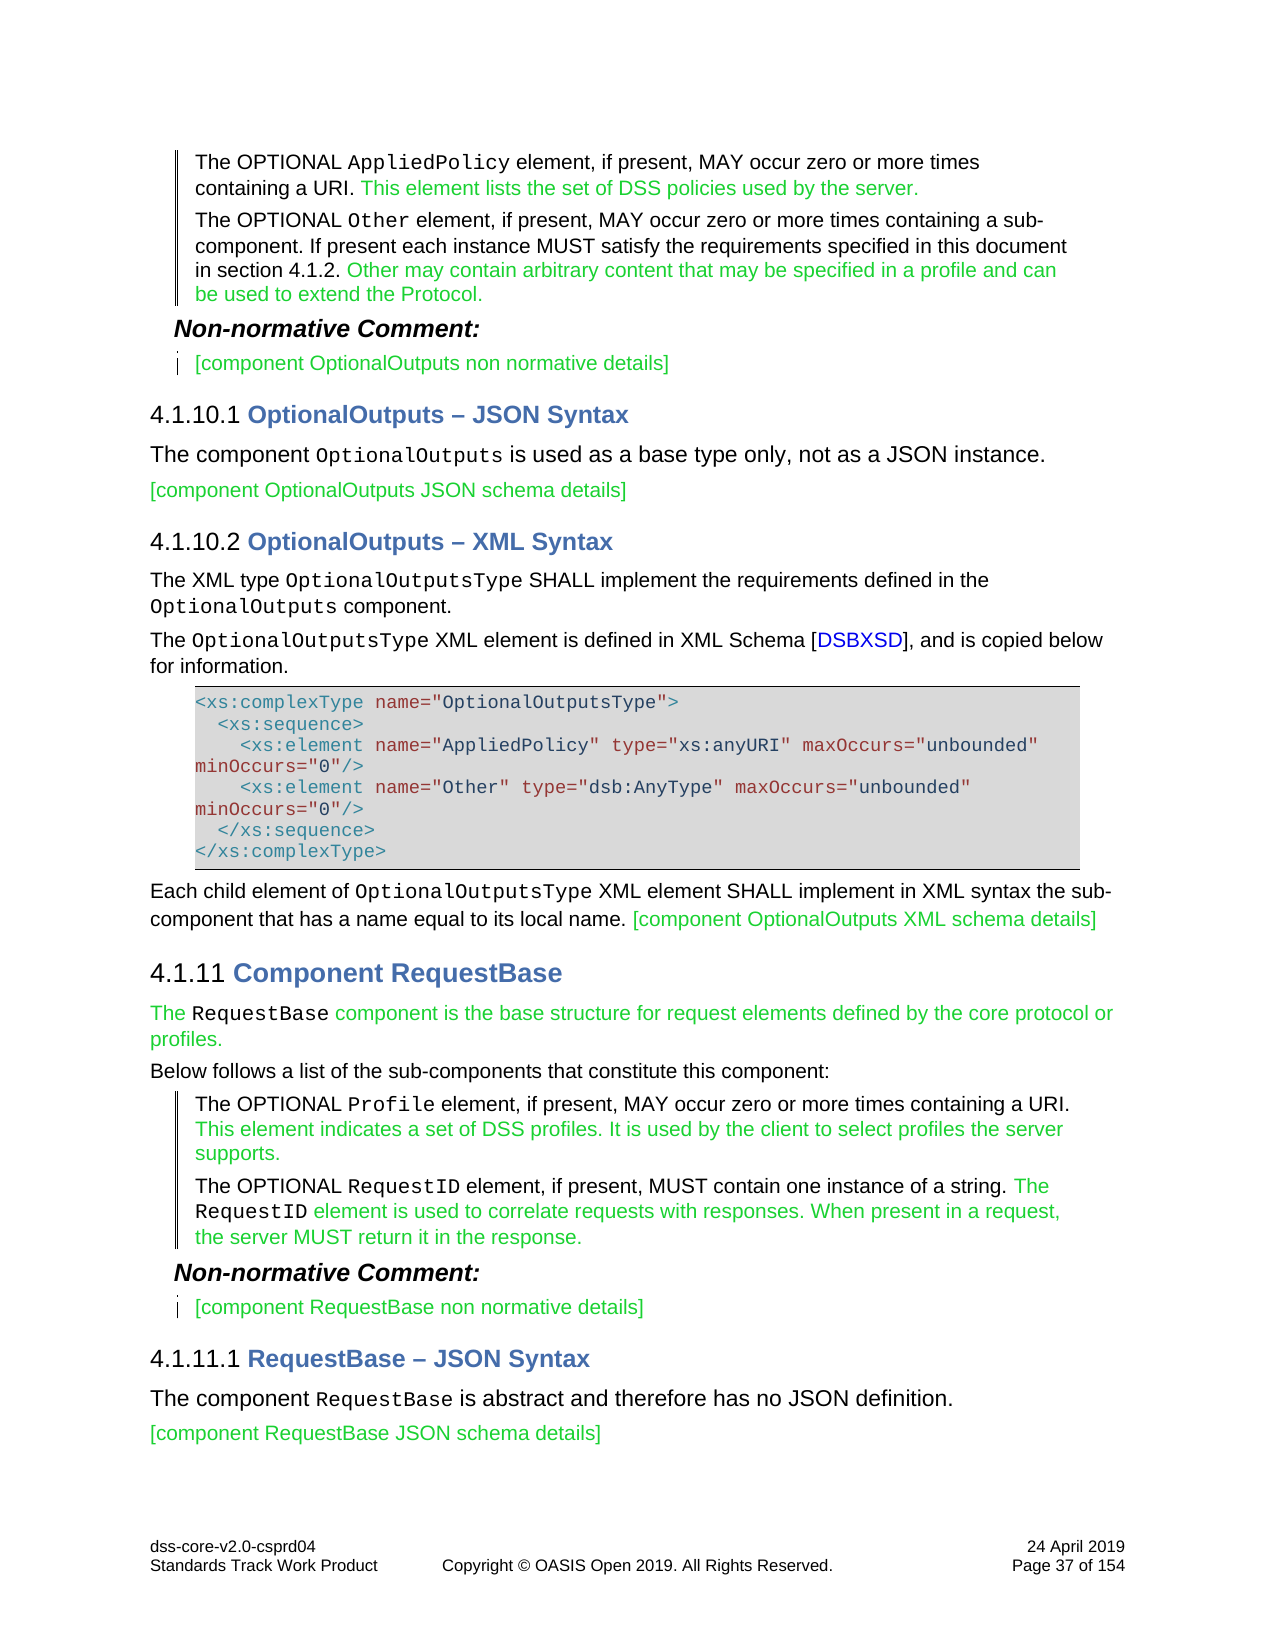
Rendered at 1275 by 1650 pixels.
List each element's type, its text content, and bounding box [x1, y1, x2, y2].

subtitle Non-normative Comment: [174, 1257, 1125, 1286]
text <xs:element name="AppliedPolicy" type="xs:anyURI" maxOccurs="unbounded" minOccurs="0"/> [195, 728, 1080, 771]
subtitle OptionalOutputs – JSON Syntax [150, 400, 1125, 429]
text The OPTIONAL AppliedPolicy element, if present, MAY occur zero or more times containing a URI. [178, 150, 1080, 200]
text The OPTIONAL RequestID element, if present, MUST contain one instance of a string. [178, 1173, 1080, 1249]
subtitle RequestBase – JSON Syntax [150, 1343, 1125, 1372]
text The OptionalOutputsType XML element is defined in XML Schema [DSBXSD], and is copied below for information. [150, 628, 1125, 677]
subtitle OptionalOutputs – XML Syntax [150, 526, 1125, 555]
text The OPTIONAL Profile element, if present, MAY occur zero or more times containing a URI. [178, 1091, 1080, 1165]
text <xs:sequence> [195, 707, 1080, 728]
subtitle Component RequestBase [150, 957, 1125, 988]
text Below follows a list of the sub-components that constitute this component: [150, 1059, 1125, 1083]
text The XML type OptionalOutputsType SHALL implement the requirements defined in the OptionalOutputs component. [150, 568, 1125, 619]
text The OPTIONAL Other element, if present, MAY occur zero or more times containing a sub-component. If present each instance MUST satisfy the requirements specified in this document in section Any. [178, 208, 1080, 306]
text The component RequestBase is abstract and therefore has no JSON definition. [150, 1385, 1125, 1412]
text <xs:complexType name="OptionalOutputsType"> [195, 687, 1080, 707]
text </xs:sequence> [195, 813, 1080, 834]
text Each child element of OptionalOutputsType XML element SHALL implement in XML syntax the sub-component that has a name equal to its local name. [150, 879, 1125, 930]
subtitle Non-normative Comment: [174, 314, 1125, 343]
text The component OptionalOutputs is used as a base type only, not as a JSON instance. [150, 441, 1125, 469]
text <xs:element name="Other" type="dsb:AnyType" maxOccurs="unbounded" minOccurs="0"/> [195, 771, 1080, 813]
text </xs:complexType> [195, 834, 1080, 869]
